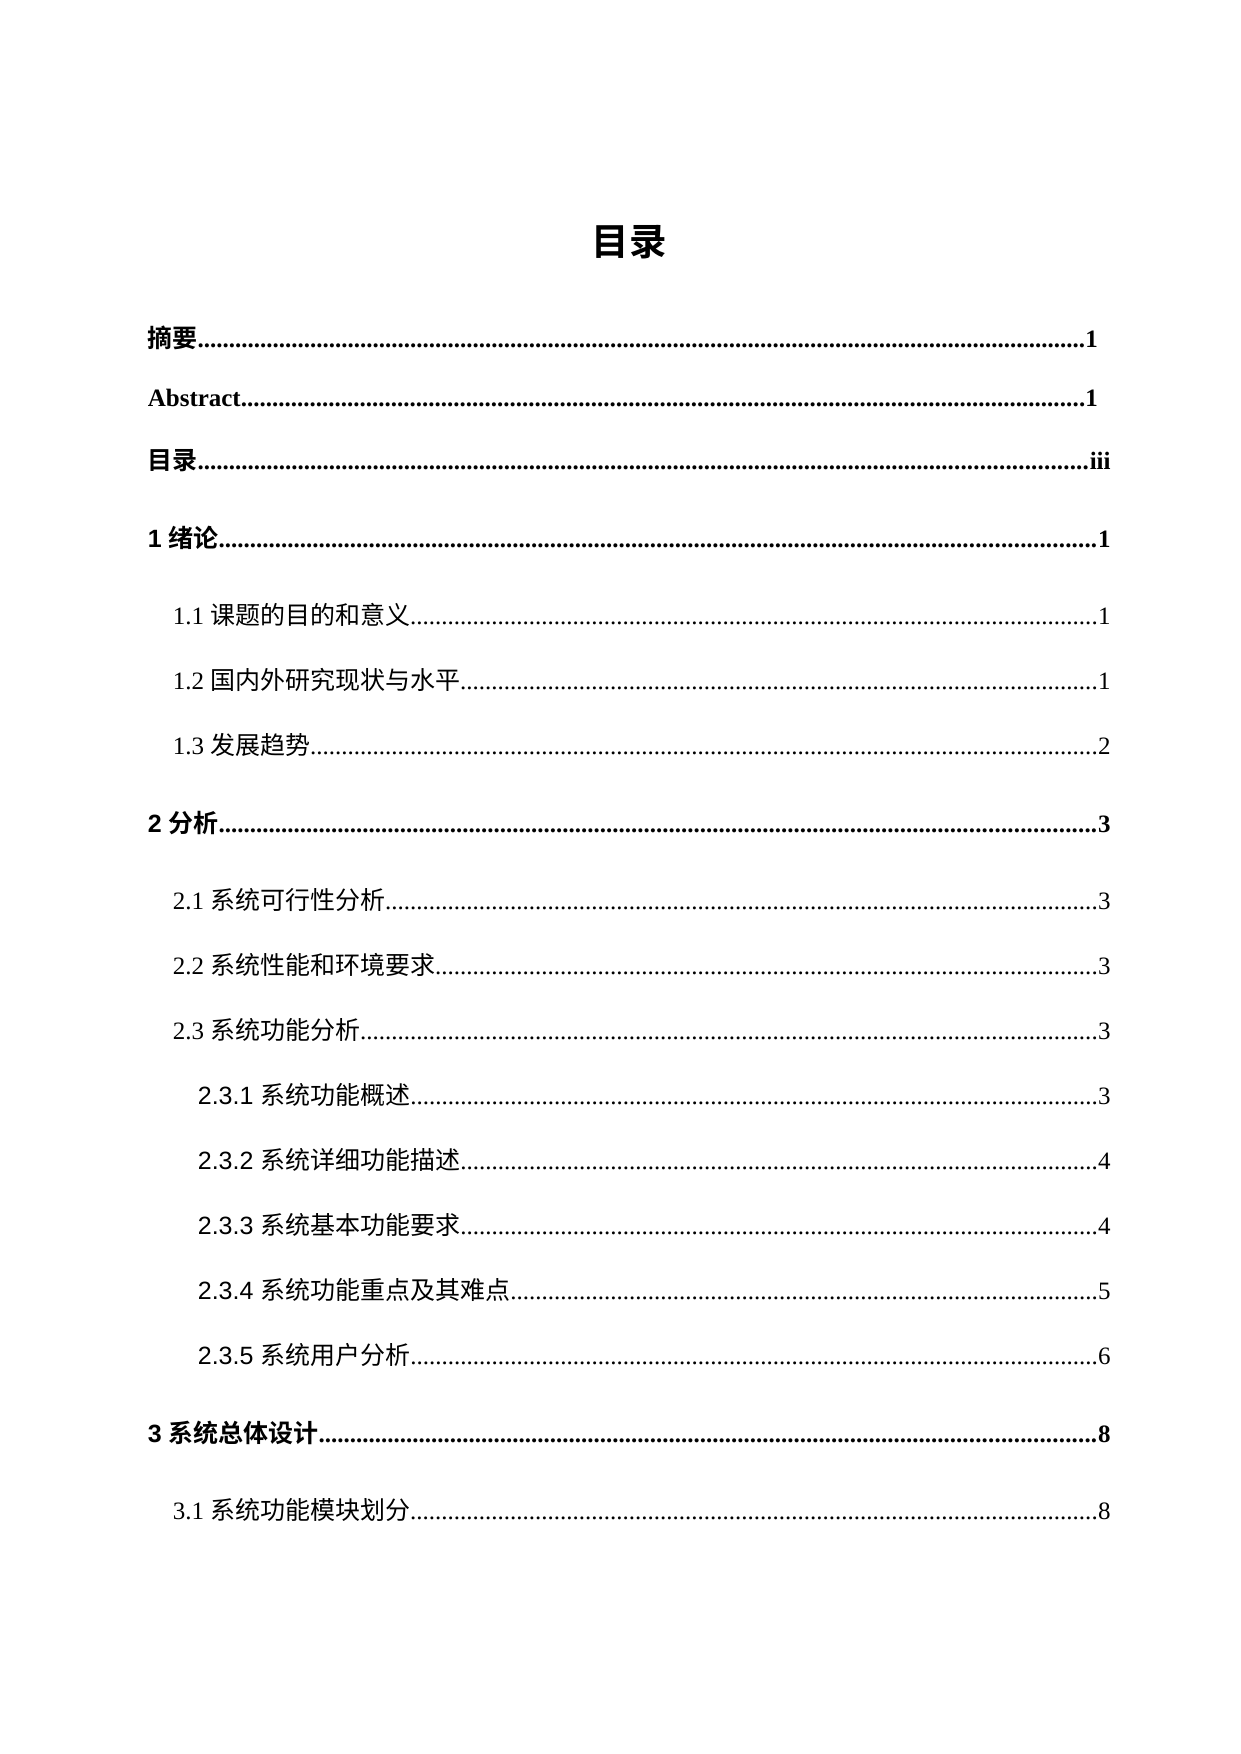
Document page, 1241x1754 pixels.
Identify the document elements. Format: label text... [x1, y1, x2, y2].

text 2.3 系统功能分析 3 [173, 996, 1110, 1061]
text 2.1 系统可行性分析 3 [173, 866, 1110, 931]
text 2.2 系统性能和环境要求 3 [173, 931, 1110, 996]
text 2.3.2 系统详细功能描述 4 [198, 1126, 1110, 1191]
text 3.1 系统功能模块划分 8 [173, 1476, 1110, 1541]
text 2.3.5 系统用户分析 6 [198, 1321, 1110, 1386]
text 3 系统总体设计 8 [148, 1399, 1110, 1464]
text 2.3.1 系统功能概述 3 [198, 1061, 1110, 1126]
text 1.3 发展趋势 2 [173, 711, 1110, 776]
text 2.3.4 系统功能重点及其难点 5 [198, 1256, 1110, 1321]
text 摘要 i [148, 304, 1110, 369]
text 2 分析 3 [148, 789, 1110, 854]
text 目录 iii [148, 426, 1110, 491]
text 1.1 课题的目的和意义 1 [173, 581, 1110, 646]
text 1.2 国内外研究现状与水平 1 [173, 646, 1110, 711]
text 1 绪论 1 [148, 504, 1110, 569]
text Abstract i [148, 381, 1110, 414]
text 2.3.3 系统基本功能要求 4 [198, 1191, 1110, 1256]
